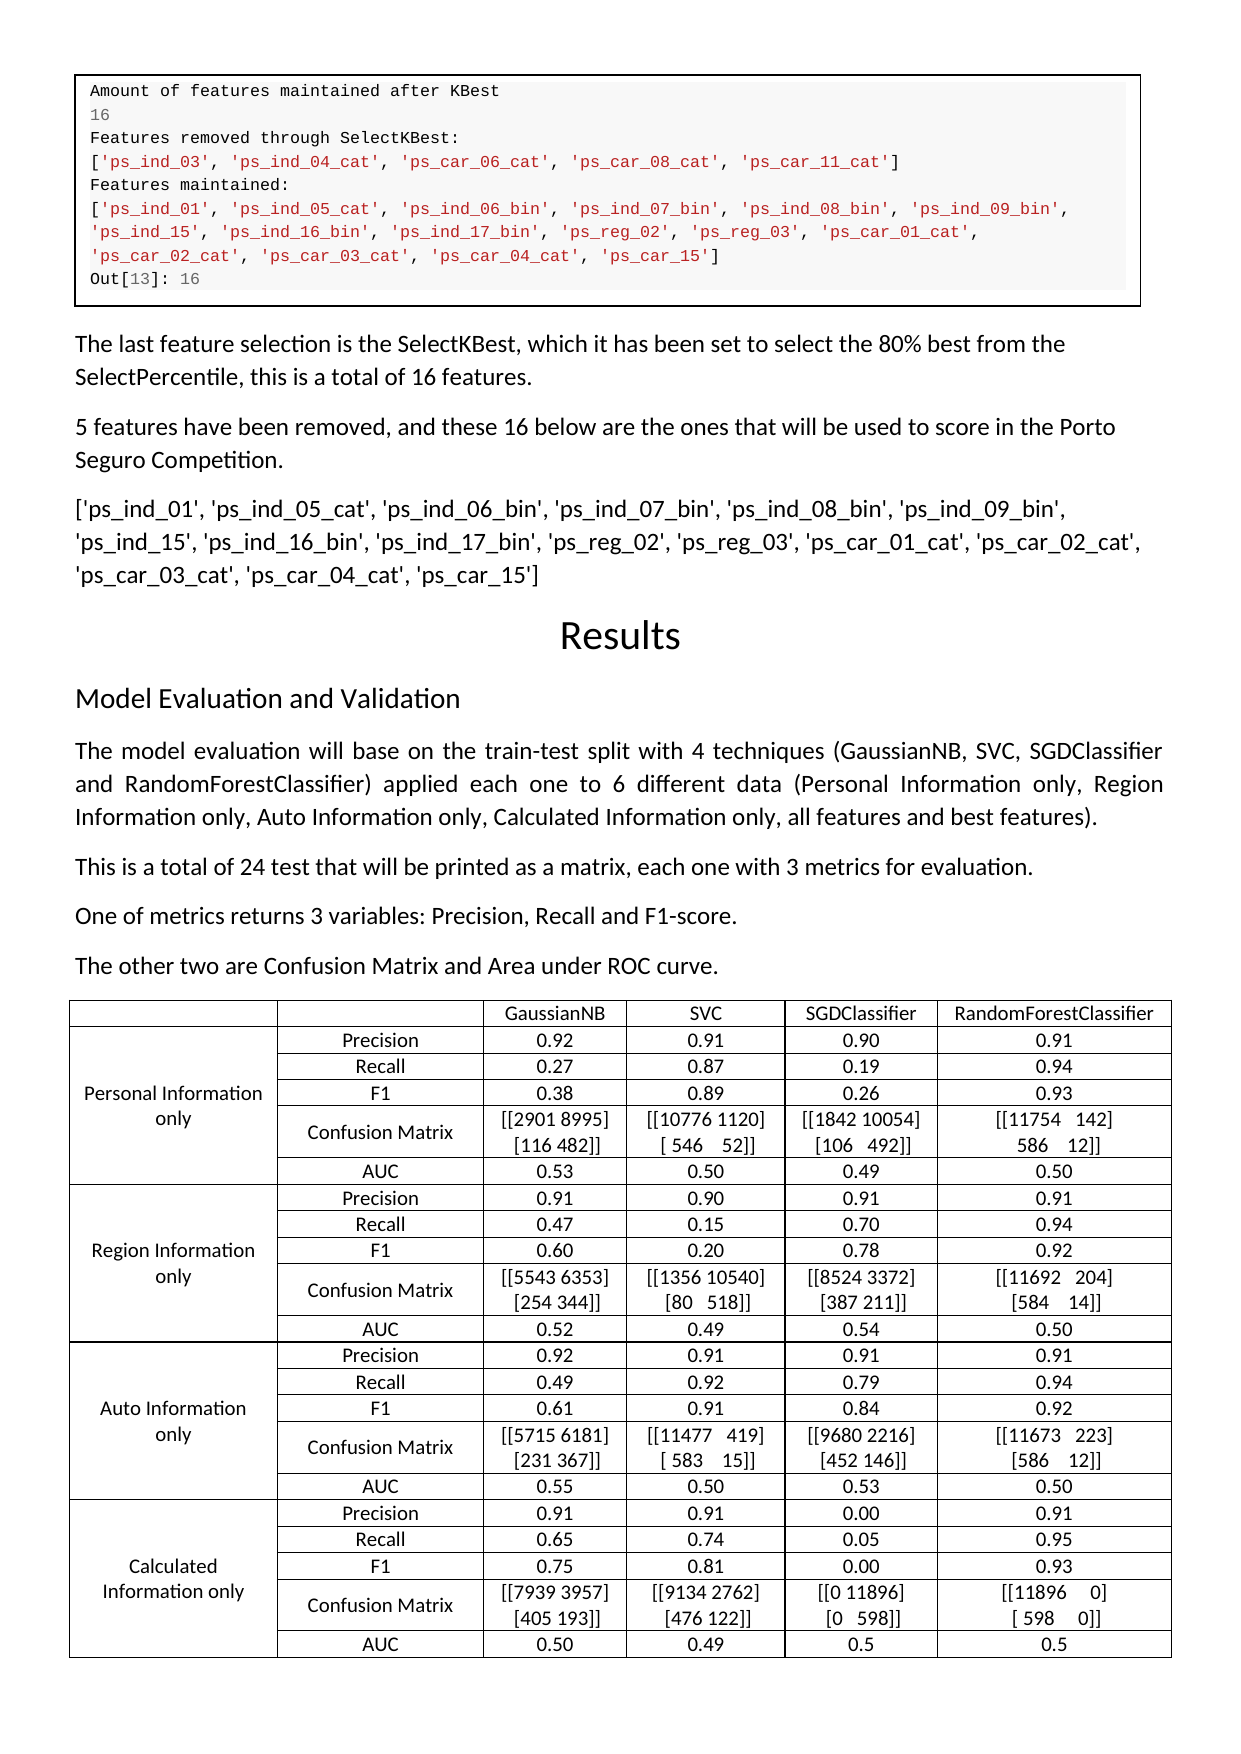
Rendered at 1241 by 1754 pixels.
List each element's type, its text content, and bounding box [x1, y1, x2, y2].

table_cell [[1842 10054] [106 492]] [786, 1106, 937, 1157]
table_cell 0.38 [484, 1080, 626, 1105]
table_cell 0.05 [786, 1527, 937, 1552]
table_cell AUC [278, 1316, 483, 1341]
table_cell 0.5 [786, 1631, 937, 1657]
table_cell 0.94 [938, 1369, 1171, 1394]
table_cell 0.26 [786, 1080, 937, 1105]
table_cell [[5715 6181] [231 367]] [484, 1422, 626, 1473]
text Model Evaluation and Validation [75, 680, 1165, 716]
table_cell [[2901 8995] [116 482]] [484, 1106, 626, 1157]
table_cell 0.49 [627, 1316, 784, 1341]
table_cell Calculated Information only [70, 1500, 277, 1657]
table_cell 0.50 [627, 1474, 784, 1499]
table_cell 0.15 [627, 1211, 784, 1237]
table_cell 0.89 [627, 1080, 784, 1105]
table_cell 0.60 [484, 1238, 626, 1263]
table_cell 0.94 [938, 1054, 1171, 1079]
table_cell Confusion Matrix [278, 1264, 483, 1315]
table_cell Precision [278, 1500, 483, 1526]
table_cell [[10776 1120] [ 546 52]] [627, 1106, 784, 1157]
table_cell 0.91 [938, 1343, 1171, 1368]
table_cell 0.50 [938, 1474, 1171, 1499]
table_cell 0.49 [786, 1158, 937, 1184]
table_cell 0.93 [938, 1080, 1171, 1105]
table_cell 0.91 [484, 1500, 626, 1526]
table_cell 0.27 [484, 1054, 626, 1079]
table_cell 0.81 [627, 1553, 784, 1578]
table_cell 0.91 [938, 1027, 1171, 1052]
table_cell 0.92 [938, 1395, 1171, 1421]
table_cell 0.92 [938, 1238, 1171, 1263]
table_cell AUC [278, 1158, 483, 1184]
table_cell 0.91 [786, 1343, 937, 1368]
table_cell 0.92 [484, 1027, 626, 1052]
table_cell 0.93 [938, 1553, 1171, 1578]
table_cell 0.55 [484, 1474, 626, 1499]
table_cell [[7939 3957] [405 193]] [484, 1580, 626, 1630]
table_cell 0.91 [938, 1500, 1171, 1526]
table_cell [[11896 0] [ 598 0]] [938, 1580, 1171, 1630]
table_header SVC [627, 1001, 784, 1026]
table_cell AUC [278, 1631, 483, 1657]
table_cell Region Information only [70, 1185, 277, 1341]
table_cell 0.91 [627, 1500, 784, 1526]
table_header RandomForestClassifier [938, 1001, 1171, 1026]
text This is a total of 24 test that will be printed as a matrix, each one with 3 metrics for evaluation. [75, 851, 1165, 881]
table_cell Recall [278, 1054, 483, 1079]
table_cell 0.84 [786, 1395, 937, 1421]
table_cell 0.50 [938, 1316, 1171, 1341]
text 5 features have been removed, and these 16 below are the ones that will be used to score in the Porto Seguro Competition. [75, 411, 1165, 474]
table_cell F1 [278, 1238, 483, 1263]
table_cell 0.19 [786, 1054, 937, 1079]
table_cell [[9134 2762] [476 122]] [627, 1580, 784, 1630]
table_cell [[5543 6353] [254 344]] [484, 1264, 626, 1315]
table_header [70, 1001, 277, 1026]
table_cell [[11673 223] [586 12]] [938, 1422, 1171, 1473]
table_cell 0.53 [786, 1474, 937, 1499]
text ['ps_ind_01', 'ps_ind_05_cat', 'ps_ind_06_bin', 'ps_ind_07_bin', 'ps_ind_08_bin', 'ps_ind_09_bin', 'ps_ind_15', 'ps_ind_16_bin', 'ps_ind_17_bin', 'ps_reg_02', 'ps_reg_03', 'ps_car_01_cat', 'ps_car_02_cat', 'ps_car_03_cat', 'ps_car_04_cat', 'ps_car_15'] [75, 493, 1165, 590]
table_cell Confusion Matrix [278, 1580, 483, 1630]
table_cell 0.94 [938, 1211, 1171, 1237]
table_cell [[0 11896] [0 598]] [786, 1580, 937, 1630]
table_cell 0.92 [484, 1343, 626, 1368]
table_cell [[1356 10540] [80 518]] [627, 1264, 784, 1315]
table_cell 0.75 [484, 1553, 626, 1578]
table_cell 0.20 [627, 1238, 784, 1263]
table_cell Confusion Matrix [278, 1106, 483, 1157]
table_cell 0.91 [627, 1395, 784, 1421]
text One of metrics returns 3 variables: Precision, Recall and F1-score. [75, 900, 1165, 931]
table_cell 0.00 [786, 1553, 937, 1578]
table_cell 0.91 [627, 1343, 784, 1368]
table_cell 0.50 [484, 1631, 626, 1657]
table_cell 0.50 [627, 1158, 784, 1184]
table_cell 0.00 [786, 1500, 937, 1526]
table_cell 0.95 [938, 1527, 1171, 1552]
table_cell 0.5 [938, 1631, 1171, 1657]
table_cell Precision [278, 1343, 483, 1368]
table_cell F1 [278, 1080, 483, 1105]
table_cell [[11754 142] 586 12]] [938, 1106, 1171, 1157]
table_cell 0.49 [627, 1631, 784, 1657]
text The other two are Confusion Matrix and Area under ROC curve. [75, 950, 1165, 981]
table_cell 0.91 [786, 1185, 937, 1210]
table_cell Recall [278, 1211, 483, 1237]
table_cell Recall [278, 1369, 483, 1394]
table_cell 0.70 [786, 1211, 937, 1237]
table_cell 0.50 [938, 1158, 1171, 1184]
table_cell Auto Information only [70, 1343, 277, 1499]
table_cell 0.91 [484, 1185, 626, 1210]
table_cell [[9680 2216] [452 146]] [786, 1422, 937, 1473]
table_cell 0.61 [484, 1395, 626, 1421]
table_cell 0.47 [484, 1211, 626, 1237]
table_header SGDClassifier [786, 1001, 937, 1026]
table_cell 0.91 [938, 1185, 1171, 1210]
table_cell 0.79 [786, 1369, 937, 1394]
table_cell [[11692 204] [584 14]] [938, 1264, 1171, 1315]
table_cell 0.90 [627, 1185, 784, 1210]
table_cell Confusion Matrix [278, 1422, 483, 1473]
table_cell F1 [278, 1553, 483, 1578]
table_cell 0.92 [627, 1369, 784, 1394]
table_cell 0.53 [484, 1158, 626, 1184]
table_cell 0.65 [484, 1527, 626, 1552]
text The model evaluation will base on the train-test split with 4 techniques (GaussianNB, SVC, SGDClassifier and RandomForestClassifier) applied each one to 6 different data (Personal Information only, Region Information only, Auto Information only, Calculated Information only, all features and best features). [75, 735, 1165, 832]
table_cell 0.91 [627, 1027, 784, 1052]
text The last feature selection is the SelectKBest, which it has been set to select the 80% best from the SelectPercentile, this is a total of 16 features. [75, 328, 1165, 392]
table_cell 0.49 [484, 1369, 626, 1394]
table_cell [[11477 419] [ 583 15]] [627, 1422, 784, 1473]
table_cell [[8524 3372] [387 211]] [786, 1264, 937, 1315]
table_cell Recall [278, 1527, 483, 1552]
table_cell 0.90 [786, 1027, 937, 1052]
table_cell Precision [278, 1185, 483, 1210]
table_cell 0.74 [627, 1527, 784, 1552]
table_header GaussianNB [484, 1001, 626, 1026]
table_cell Precision [278, 1027, 483, 1052]
table_cell F1 [278, 1395, 483, 1421]
table_cell 0.52 [484, 1316, 626, 1341]
table_cell 0.54 [786, 1316, 937, 1341]
table_cell AUC [278, 1474, 483, 1499]
table_cell 0.87 [627, 1054, 784, 1079]
table_header [278, 1001, 483, 1026]
table_cell 0.78 [786, 1238, 937, 1263]
table_cell Personal Information only [70, 1027, 277, 1184]
text Results [75, 609, 1165, 659]
